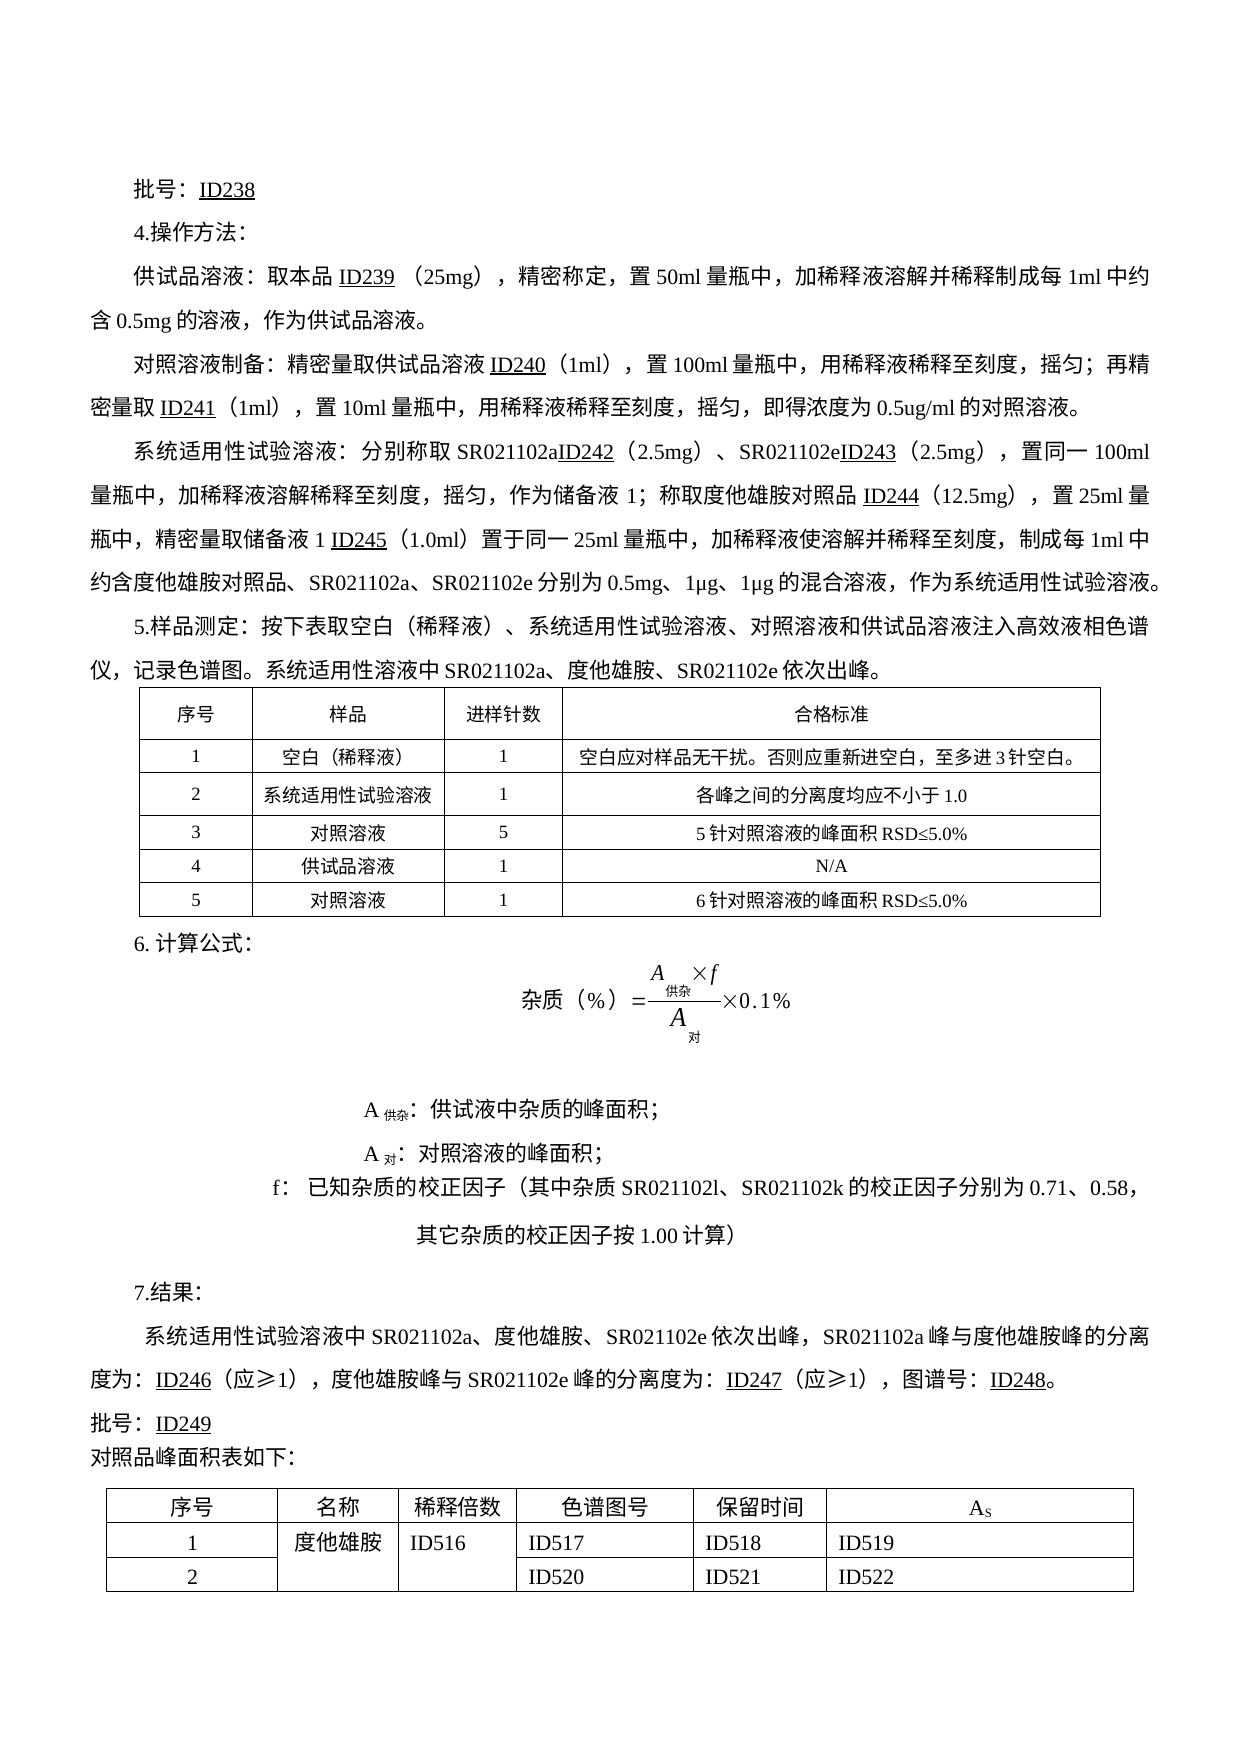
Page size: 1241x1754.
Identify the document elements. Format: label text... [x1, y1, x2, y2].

table_cell ID521 [694, 1558, 826, 1591]
text 系统适用性试验溶液中SR021102a、度他雄胺、SR021102e依次出峰，SR021102a峰与度他雄胺峰的分离度为：ID246（应≥1），度他雄胺峰与SR021102e峰的分离度为：ID247（应≥1），图谱号：ID248。 [90, 1309, 1150, 1397]
table_cell 供试品溶液 [253, 850, 444, 882]
table_header AS [827, 1489, 1133, 1522]
table_cell 对照溶液 [253, 883, 444, 916]
table_cell N/A [563, 850, 1100, 882]
table_header 样品 [253, 688, 444, 739]
table_header 序号 [140, 688, 252, 739]
table_cell 1 [445, 773, 562, 815]
table_cell 空白（稀释液） [253, 740, 444, 772]
text 供试品溶液：取本品ID239 （25mg），精密称定，置50ml量瓶中，加稀释液溶解并稀释制成每1ml中约含0.5mg的溶液，作为供试品溶液。 [90, 249, 1150, 337]
table_cell 1 [445, 850, 562, 882]
text A供杂：供试液中杂质的峰面积； [90, 1083, 1150, 1127]
table_cell 1 [107, 1523, 277, 1557]
text 7.结果： [90, 1265, 1150, 1309]
table_cell 6针对照溶液的峰面积RSD≤5.0% [563, 883, 1100, 916]
table_header 稀释倍数 [399, 1489, 516, 1522]
table_cell ID516 [399, 1523, 516, 1591]
text 对照品峰面积表如下： [90, 1440, 1150, 1472]
table_cell 度他雄胺 [278, 1523, 398, 1591]
table_cell 1 [445, 883, 562, 916]
table_cell ID522 [827, 1558, 1133, 1591]
table_header 保留时间 [694, 1489, 826, 1522]
table_cell 1 [445, 740, 562, 772]
table_cell ID520 [517, 1558, 693, 1591]
table_header 合格标准 [563, 688, 1100, 739]
table_cell 5针对照溶液的峰面积RSD≤5.0% [563, 816, 1100, 848]
text 4.操作方法： [90, 206, 1150, 249]
text 5.样品测定：按下表取空白（稀释液）、系统适用性试验溶液、对照溶液和供试品溶液注入高效液相色谱仪，记录色谱图。系统适用性溶液中SR021102a、度他雄胺、SR021102e依次出峰。 [90, 599, 1150, 687]
table_cell ID517 [517, 1523, 693, 1557]
text A对：对照溶液的峰面积； [90, 1127, 1150, 1170]
table_cell ID519 [827, 1523, 1133, 1557]
table_cell 各峰之间的分离度均应不小于1.0 [563, 773, 1100, 815]
table_cell 对照溶液 [253, 816, 444, 848]
text 对照溶液制备：精密量取供试品溶液ID240（1ml），置100ml量瓶中，用稀释液稀释至刻度，摇匀；再精密量取ID241（1ml），置10ml量瓶中，用稀释液稀释至刻度，摇匀，即得浓度为0.5ug/ml的对照溶液。 [90, 337, 1150, 424]
table_header 序号 [107, 1489, 277, 1522]
table_cell 2 [107, 1558, 277, 1591]
text 批号：ID249 [90, 1397, 1150, 1440]
table_header 色谱图号 [517, 1489, 693, 1522]
table_cell 空白应对样品无干扰。否则应重新进空白，至多进3针空白。 [563, 740, 1100, 772]
table_cell 1 [140, 740, 252, 772]
table_cell 5 [140, 883, 252, 916]
table_cell 3 [140, 816, 252, 848]
text 6. 计算公式： [90, 917, 1150, 960]
text 批号：ID238 [90, 162, 1150, 206]
text 系统适用性试验溶液：分别称取SR021102aID242（2.5mg）、SR021102eID243（2.5mg），置同一100ml量瓶中，加稀释液溶解稀释至刻度，摇匀，作为储备液1；称取度他雄胺对照品ID244（12.5mg），置25ml量瓶中，精密量取储备液1 ID245（1.0ml）置于同一25ml量瓶中，加稀释液使溶解并稀释至刻度，制成每1ml中约含度他雄胺对照品、SR021102a、SR021102e分别为0.5mg、1μg、1μg的混合溶液，作为系统适用性试验溶液。 [90, 424, 1150, 599]
table_cell 4 [140, 850, 252, 882]
table_cell ID518 [694, 1523, 826, 1557]
table_cell 5 [445, 816, 562, 848]
table_header 进样针数 [445, 688, 562, 739]
table_cell 2 [140, 773, 252, 815]
table_header 名称 [278, 1489, 398, 1522]
table_cell 系统适用性试验溶液 [253, 773, 444, 815]
text f： 已知杂质的校正因子（其中杂质SR021102l、SR021102k的校正因子分别为0.71、0.58，其它杂质的校正因子按1.00计算） [165, 1170, 1150, 1249]
